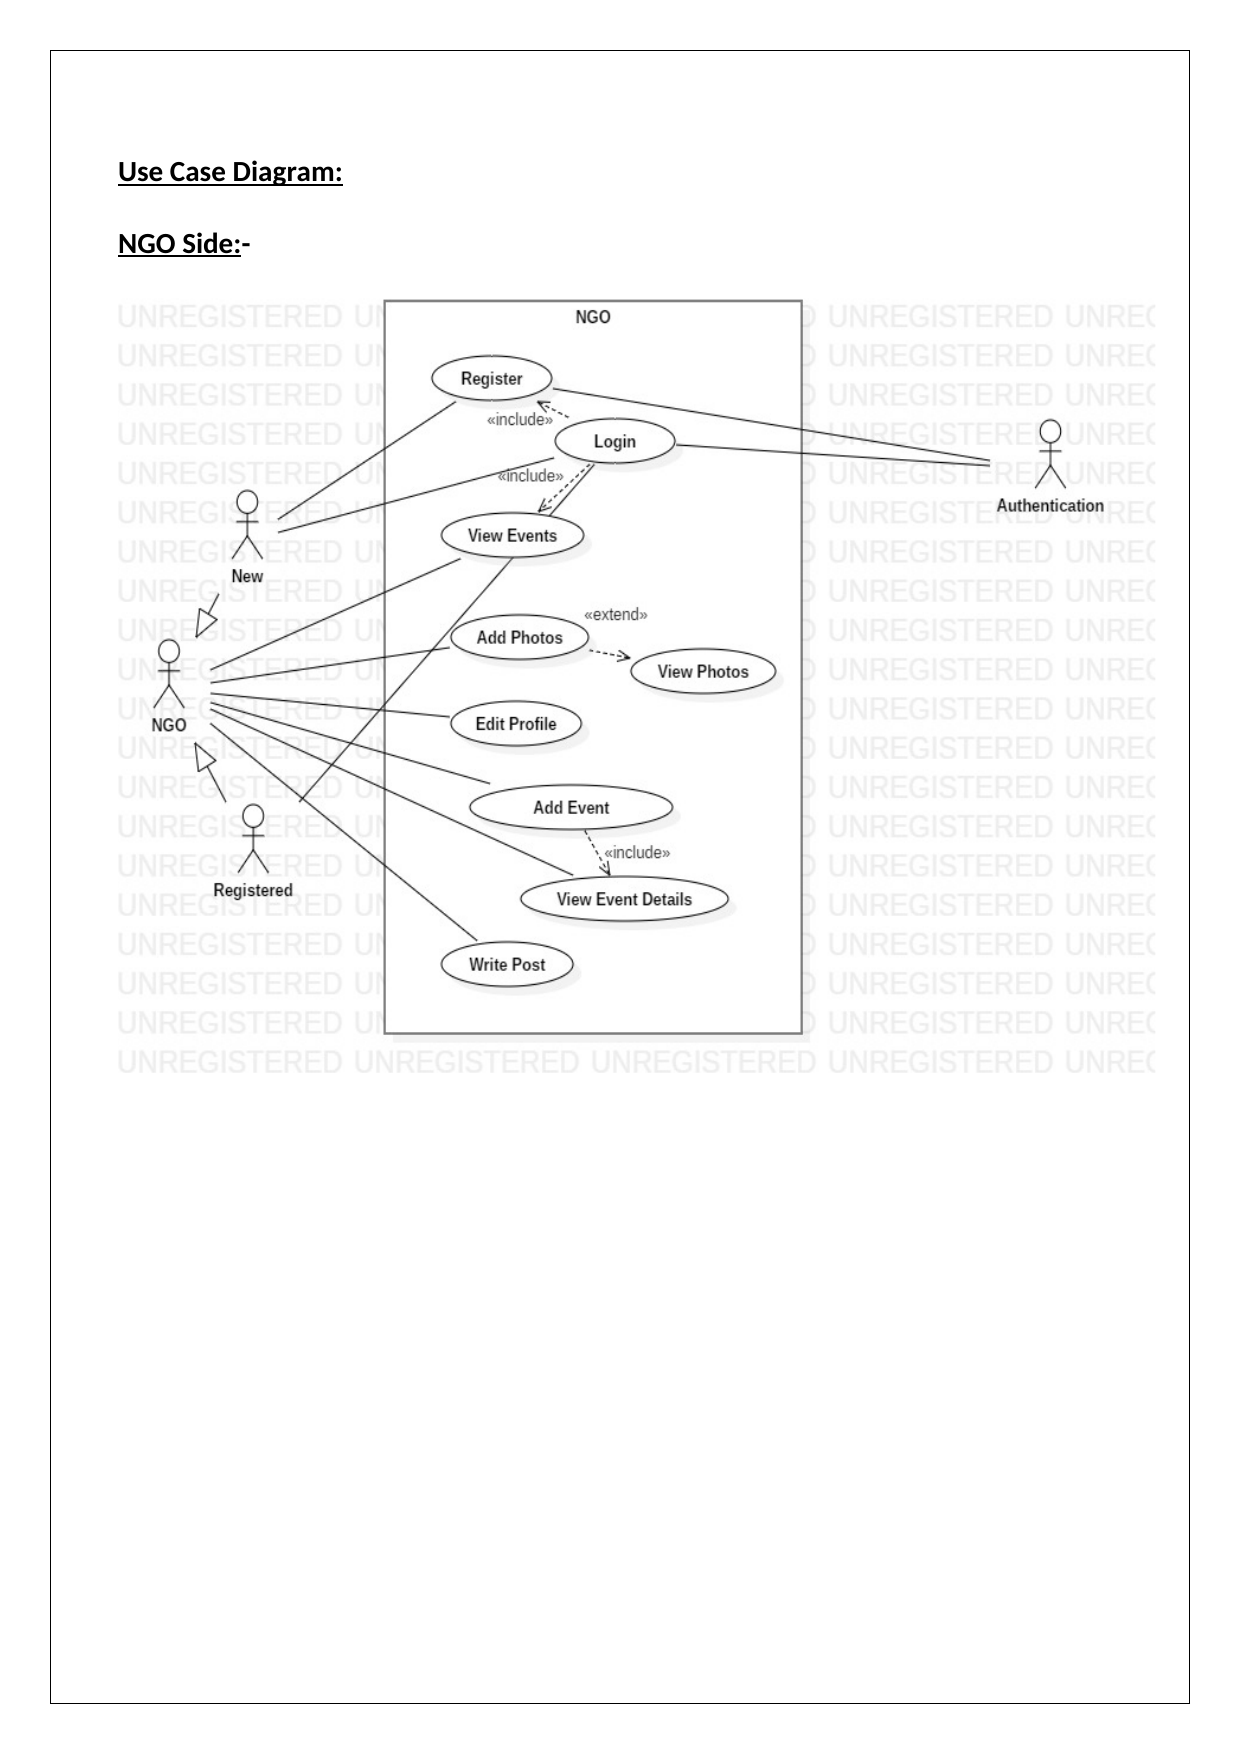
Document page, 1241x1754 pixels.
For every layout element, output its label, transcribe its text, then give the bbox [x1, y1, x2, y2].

text NGO Side:- [118, 225, 1122, 260]
text Use Case Diagram: [118, 153, 1122, 189]
